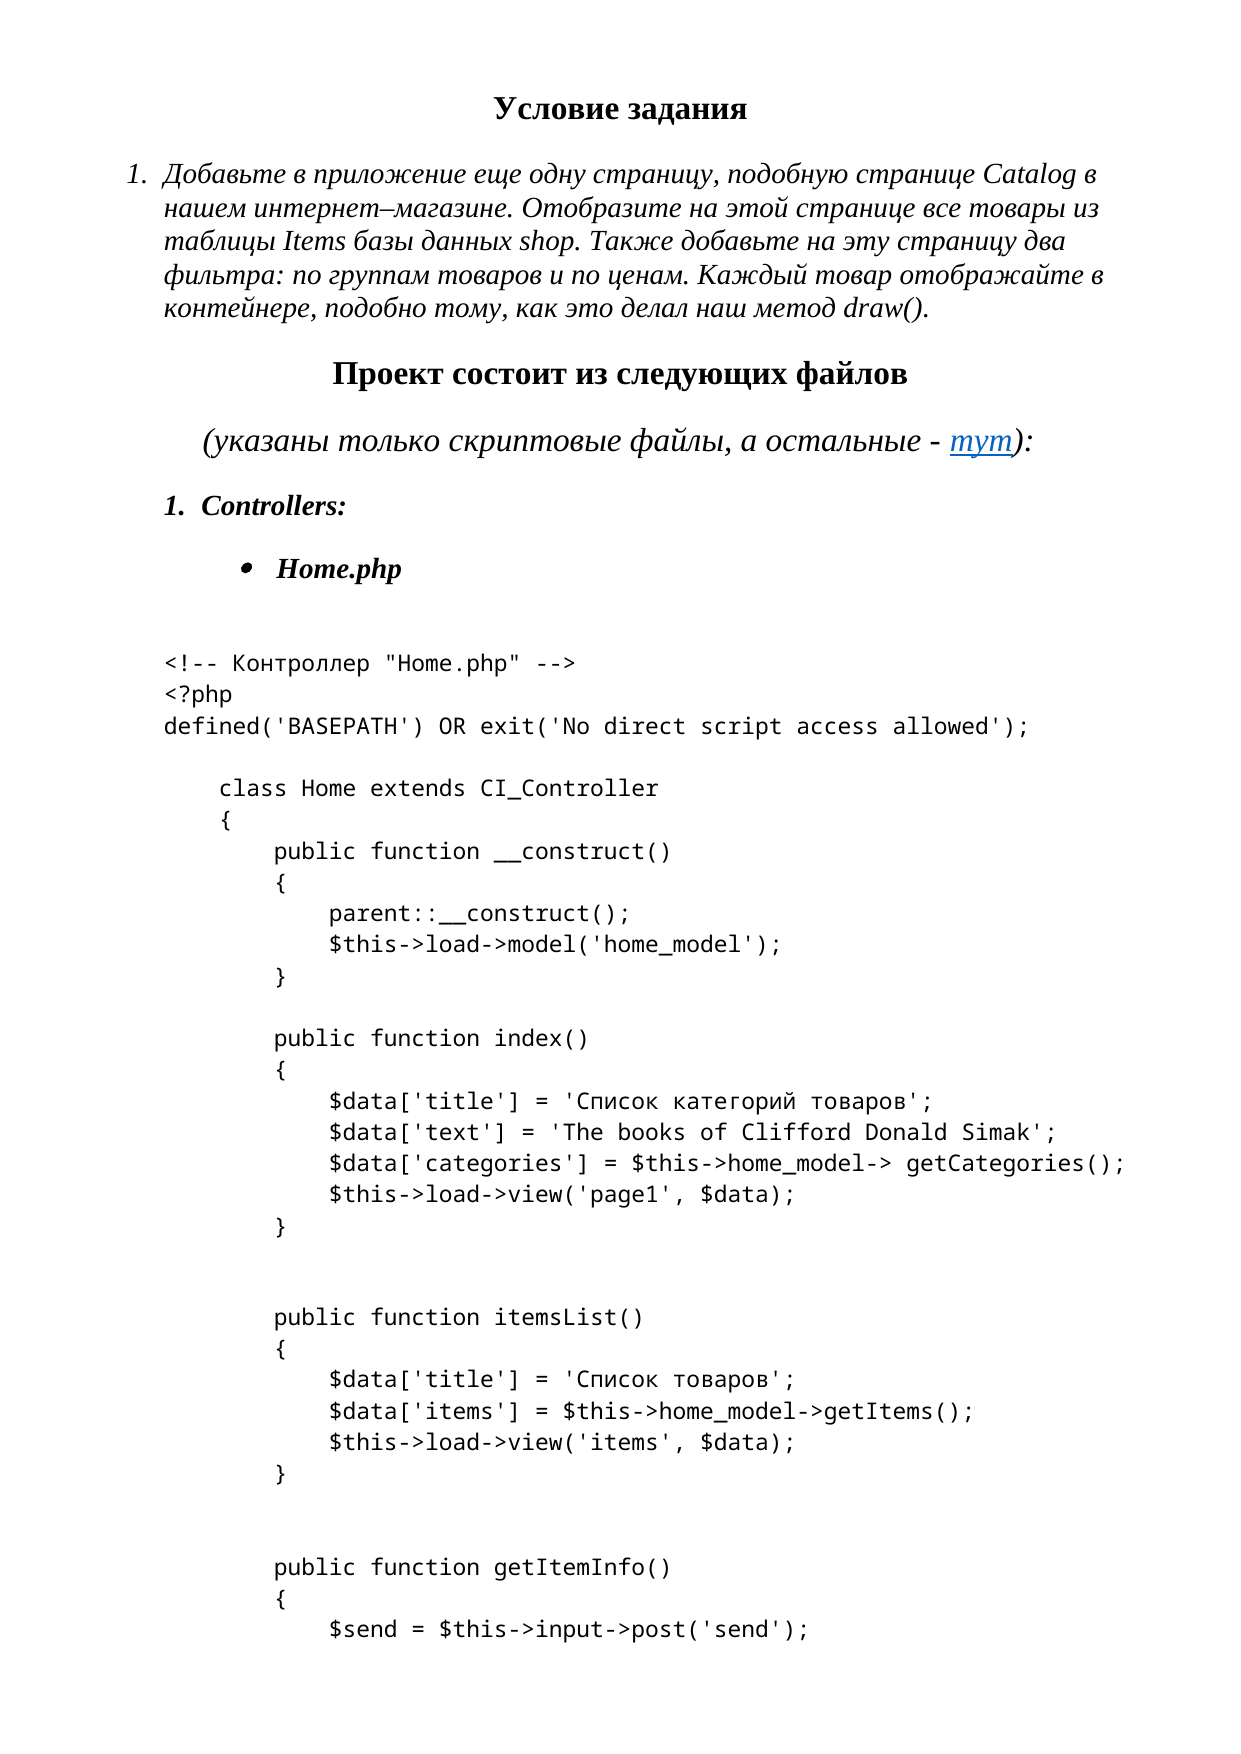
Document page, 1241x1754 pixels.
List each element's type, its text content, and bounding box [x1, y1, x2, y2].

text } [164, 1457, 1152, 1488]
text defined('BASEPATH') OR exit('No direct script access allowed'); [164, 709, 1152, 741]
text public function __construct() [164, 834, 1152, 866]
text <?php [164, 678, 1152, 709]
text $data['title'] = 'Список категорий товаров'; [164, 1084, 1152, 1116]
text $this->load->view('items', $data); [164, 1426, 1152, 1457]
text Условие задания [89, 89, 1152, 127]
text { [164, 1053, 1152, 1084]
text class Home extends CI_Controller [164, 772, 1152, 803]
text Проект состоит из следующих файлов [89, 353, 1152, 391]
text $data['title'] = 'Список товаров'; [164, 1363, 1152, 1394]
text $this->load->model('home_model'); [164, 928, 1152, 959]
text } [164, 1209, 1152, 1241]
text $this->load->view('page1', $data); [164, 1178, 1152, 1209]
text { [164, 1582, 1152, 1613]
list Добавьте в приложение еще одну страницу, подобную странице Catalog в нашем интернет–магазине. Отобразите на этой странице все товары из таблицы Items базы данных shop. Также добавьте на эту страницу два фильтра: по группам товаров и по ценам. Каждый товар отображайте в контейнере, подобно тому, как это делал наш метод draw(). [126, 156, 1152, 324]
text { [164, 803, 1152, 834]
text parent::__construct(); [164, 897, 1152, 928]
text public function index() [164, 1022, 1152, 1053]
text public function getItemInfo() [164, 1551, 1152, 1582]
text <!-- Контроллер "Home.php" --> [164, 647, 1152, 678]
list Controllers: [164, 488, 1152, 522]
text $data['categories'] = $this->home_model-> getCategories(); [164, 1147, 1152, 1178]
text public function itemsList() [164, 1301, 1152, 1332]
text $data['text'] = 'The books of Clifford Donald Simak'; [164, 1116, 1152, 1147]
text { [164, 1332, 1152, 1363]
list Home.php [239, 551, 1152, 584]
text (указаны только скриптовые файлы, а остальные - тут): [89, 421, 1152, 459]
text $send = $this->input->post('send'); [164, 1613, 1152, 1644]
text $data['items'] = $this->home_model->getItems(); [164, 1394, 1152, 1426]
text { [164, 866, 1152, 897]
text } [164, 959, 1152, 991]
